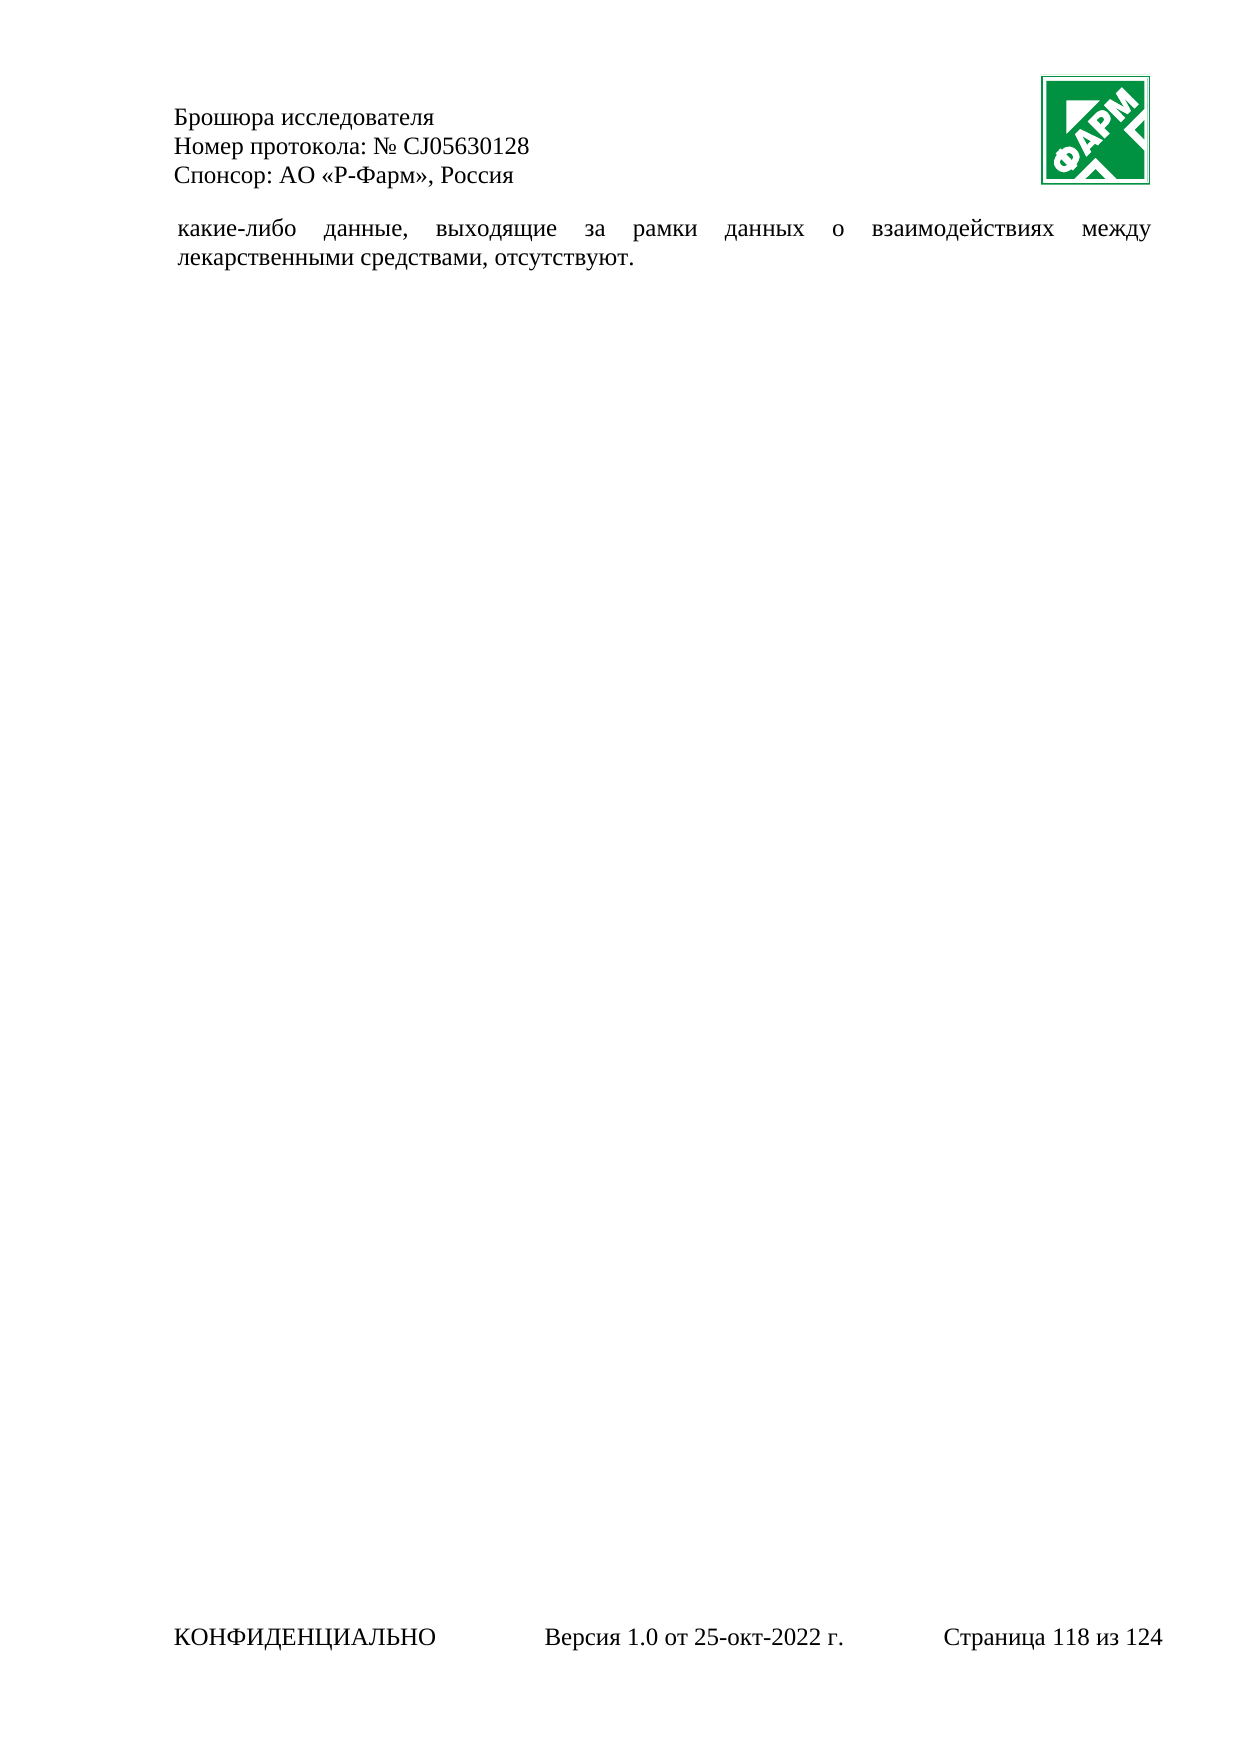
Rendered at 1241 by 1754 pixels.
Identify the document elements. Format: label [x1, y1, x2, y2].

text [177, 213, 1152, 270]
